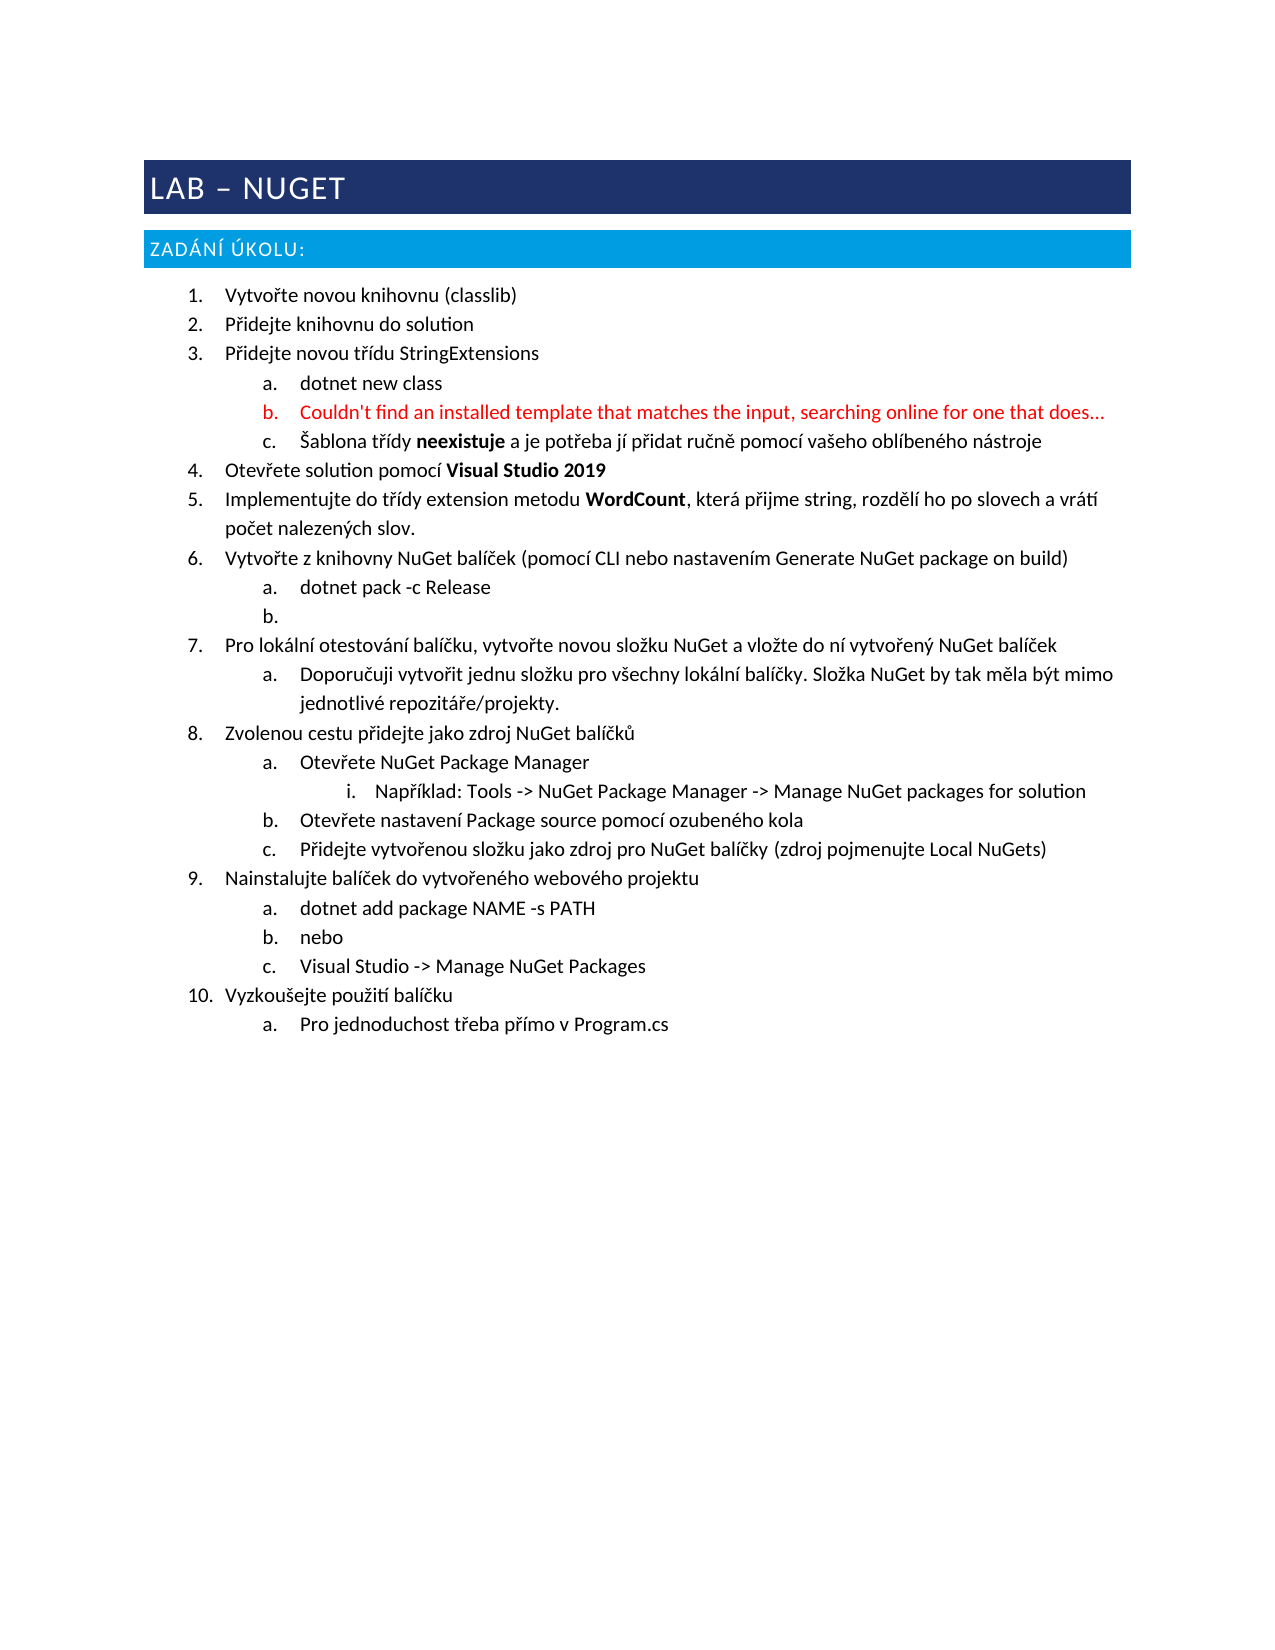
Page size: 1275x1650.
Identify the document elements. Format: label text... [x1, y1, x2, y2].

list dotnet new class [262, 370, 1125, 395]
list dotnet pack -c Release [262, 574, 1125, 599]
list Přidejte knihovnu do solution [187, 311, 1125, 337]
list Doporučuji vytvořit jednu složku pro všechny lokální balíčky. Složka NuGet by tak měla být mimo jednotlivé repozitáře/projekty. [262, 661, 1125, 716]
list Přidejte novou třídu StringExtensions [187, 341, 1125, 366]
list Vyzkoušejte použití balíčku [187, 982, 1125, 1008]
list Otevřete nastavení Package source pomocí ozubeného kola [262, 807, 1125, 833]
list Například: Tools -> NuGet Package Manager -> Manage NuGet packages for solution [356, 778, 1125, 803]
list Přidejte vytvořenou složku jako zdroj pro NuGet balíčky (zdroj pojmenujte Local NuGets) [262, 836, 1125, 862]
list dotnet add package NAME -s PATH [262, 895, 1125, 920]
list Zvolenou cestu přidejte jako zdroj NuGet balíčků [187, 720, 1125, 745]
list Couldn't find an installed template that matches the input, searching online for one that does... [262, 399, 1125, 424]
list Pro lokální otestování balíčku, vytvořte novou složku NuGet a vložte do ní vytvořený NuGet balíček [187, 632, 1125, 658]
list Šablona třídy neexistuje a je potřeba jí přidat ručně pomocí vašeho oblíbeného nástroje [262, 428, 1125, 453]
list Vytvořte z knihovny NuGet balíček (pomocí CLI nebo nastavením Generate NuGet package on build) [187, 545, 1125, 570]
list Implementujte do třídy extension metodu WordCount, která přijme string, rozdělí ho po slovech a vrátí počet nalezených slov. [187, 486, 1125, 541]
subtitle LAB – NuGet [150, 167, 1125, 207]
subtitle Zadání úkolu: [150, 236, 1125, 262]
list Visual Studio -> Manage NuGet Packages [262, 953, 1125, 978]
list Otevřete NuGet Package Manager [262, 749, 1125, 774]
list Otevřete solution pomocí Visual Studio 2019 [187, 457, 1125, 483]
list nebo [262, 924, 1125, 949]
list Pro jednoduchost třeba přímo v Program.cs [262, 1011, 1125, 1037]
list Nainstalujte balíček do vytvořeného webového projektu [187, 866, 1125, 891]
list Vytvořte novou knihovnu (classlib) [187, 282, 1125, 308]
